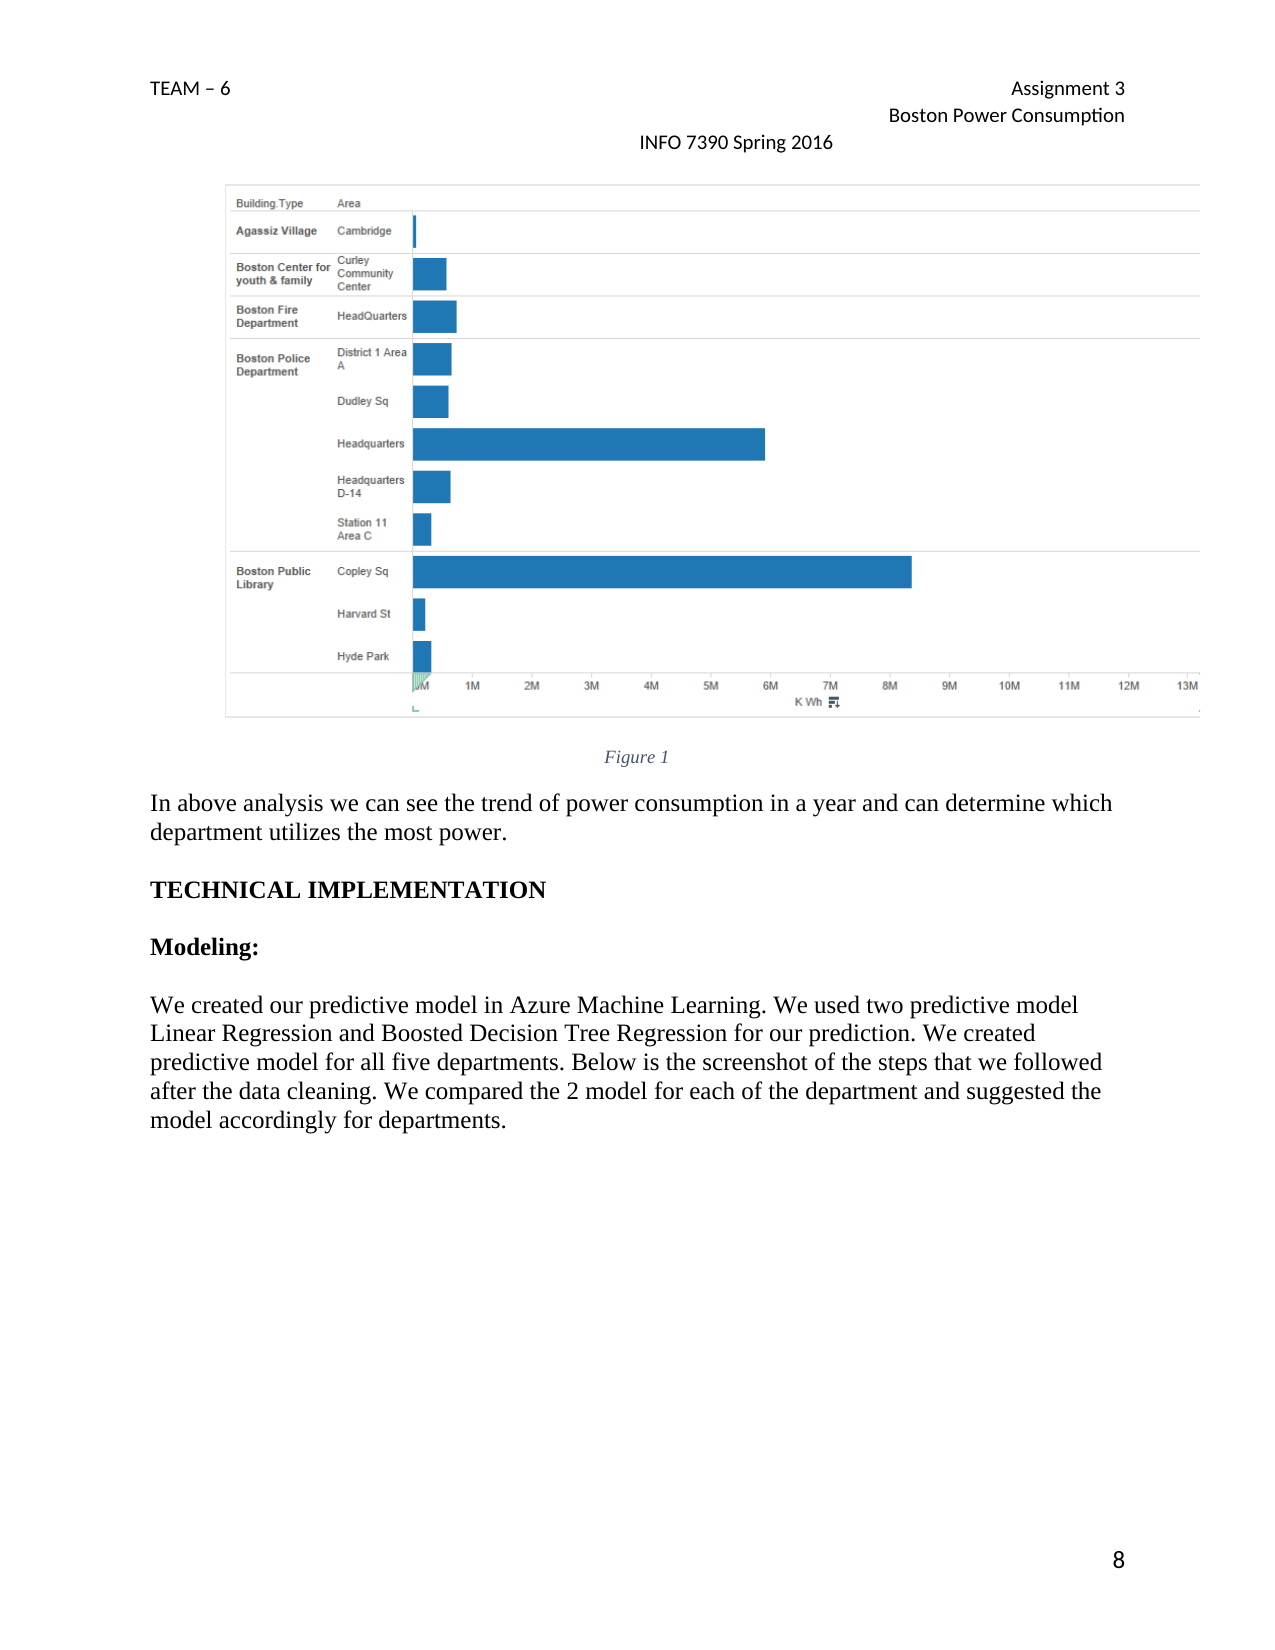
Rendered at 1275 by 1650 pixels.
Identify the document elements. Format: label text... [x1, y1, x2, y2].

text In above analysis we can see the trend of power consumption in a year and can determine which department utilizes the most power. [150, 788, 1125, 846]
picture [225, 184, 1200, 718]
text We created our predictive model in Azure Machine Learning. We used two predictive model Linear Regression and Boosted Decision Tree Regression for our prediction. We created predictive model for all five departments. Below is the screenshot of the steps that we followed after the data cleaning. We compared the 2 model for each of the department and suggested the model accordingly for departments. [150, 990, 1125, 1133]
text Modeling: [150, 932, 1125, 961]
text Figure 1 [150, 746, 1125, 768]
text TECHNICAL IMPLEMENTATION [150, 875, 1125, 903]
